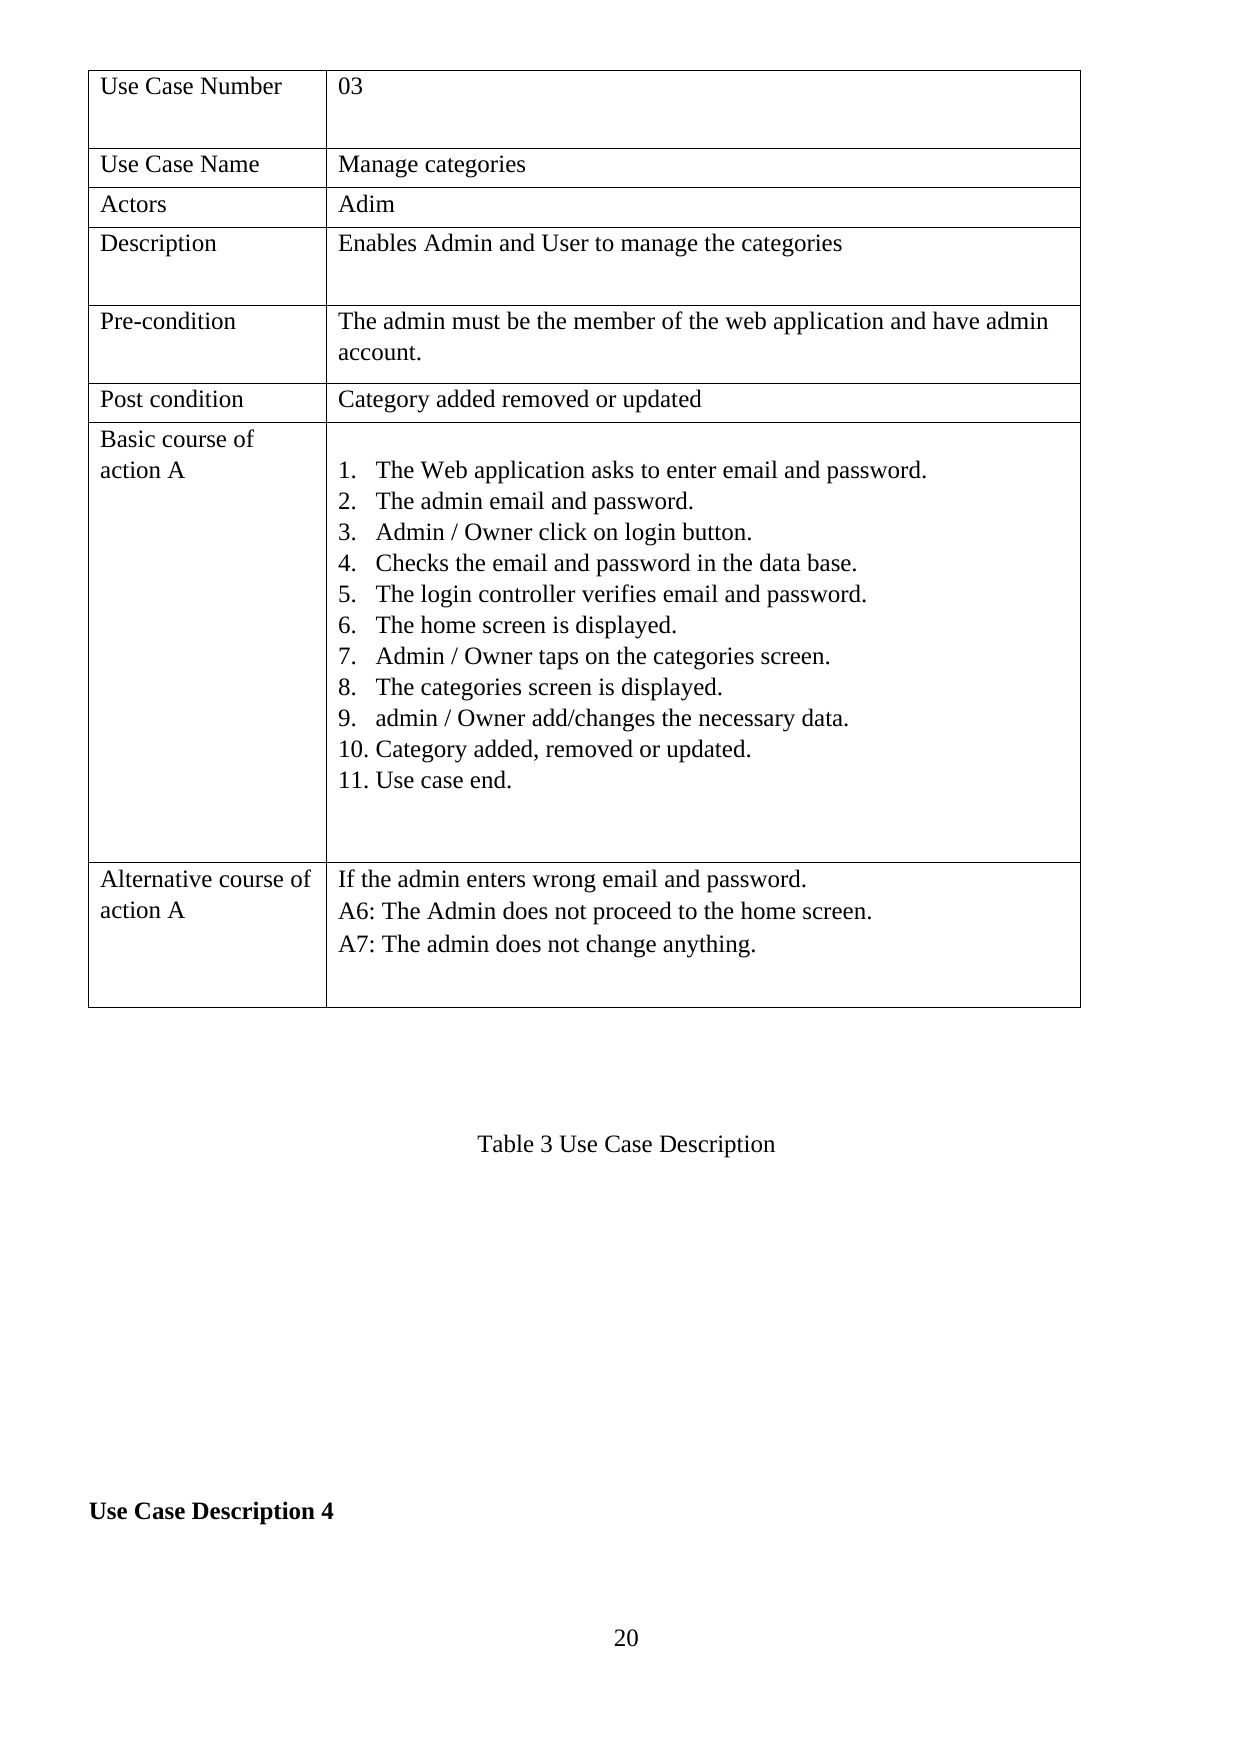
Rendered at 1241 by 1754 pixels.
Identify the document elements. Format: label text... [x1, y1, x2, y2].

table_cell The Web application asks to enter email and password. The admin email and password. Admin / Owner click on login button. Checks the email and password in the data base. The login controller verifies email and password. The home screen is displayed. Admin / Owner taps on the categories screen. The categories screen is displayed. admin / Owner add/changes the necessary data. Category added, removed or updated. Use case end. [327, 423, 1080, 862]
table_cell Manage categories [327, 149, 1080, 187]
table_cell Category added removed or updated [327, 384, 1080, 422]
table_cell Alternative course of action A [89, 863, 326, 1007]
table_cell Adim [327, 188, 1080, 227]
table_cell Post condition [89, 384, 326, 422]
text Use Case Description 4 [89, 1496, 1164, 1524]
table_cell Use Case Name [89, 149, 326, 187]
text Table 3 Use Case Description [89, 1129, 1164, 1158]
table_header 03 [327, 71, 1080, 148]
table_cell If the admin enters wrong email and password. A6: The Admin does not proceed to the home screen. A7: The admin does not change anything. [327, 863, 1080, 1007]
table_cell Basic course of action A [89, 423, 326, 862]
table_header Use Case Number [89, 71, 326, 148]
table_cell Pre-condition [89, 306, 326, 382]
table_cell Actors [89, 188, 326, 227]
table_cell The admin must be the member of the web application and have admin account. [327, 306, 1080, 382]
table_cell Enables Admin and User to manage the categories [327, 228, 1080, 304]
table_cell Description [89, 228, 326, 304]
